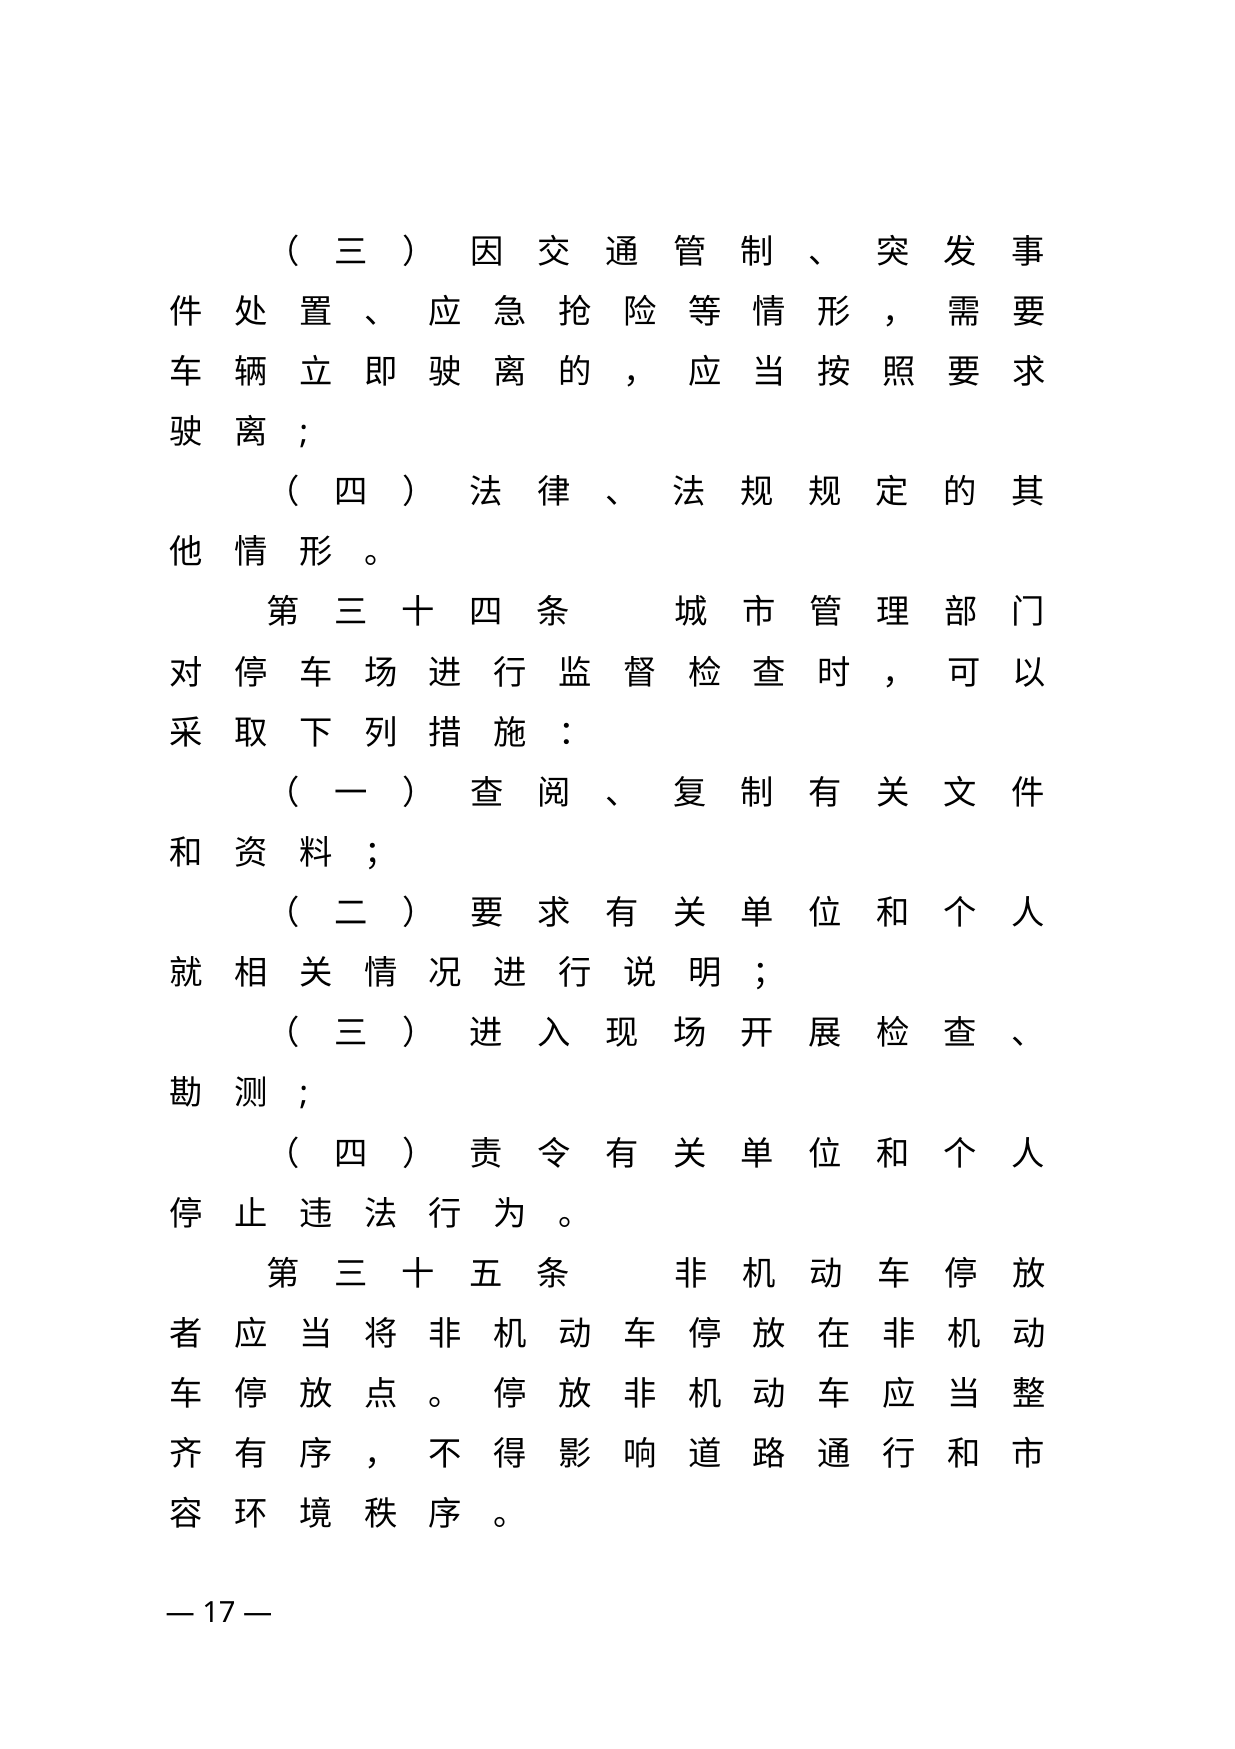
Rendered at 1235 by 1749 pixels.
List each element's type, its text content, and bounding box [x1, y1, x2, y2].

text 第三十四条 城市管理部门对停车场进行监督检查时，可以采取下列措施： [169, 579, 1077, 760]
text （一）查阅、复制有关文件和资料； [169, 760, 1077, 880]
text 第三十五条 非机动车停放者应当将非机动车停放在非机动车停放点。停放非机动车应当整齐有序，不得影响道路通行和市容环境秩序。 [169, 1241, 1077, 1541]
text （三）因交通管制、突发事件处置、应急抢险等情形，需要车辆立即驶离的，应当按照要求驶离; [169, 219, 1077, 459]
text （四）责令有关单位和个人停止违法行为。 [169, 1120, 1077, 1241]
text （三）进入现场开展检查、勘测; [169, 1000, 1077, 1120]
text （四）法律、法规规定的其他情形。 [169, 459, 1077, 579]
text （二）要求有关单位和个人就相关情况进行说明； [169, 880, 1077, 1000]
